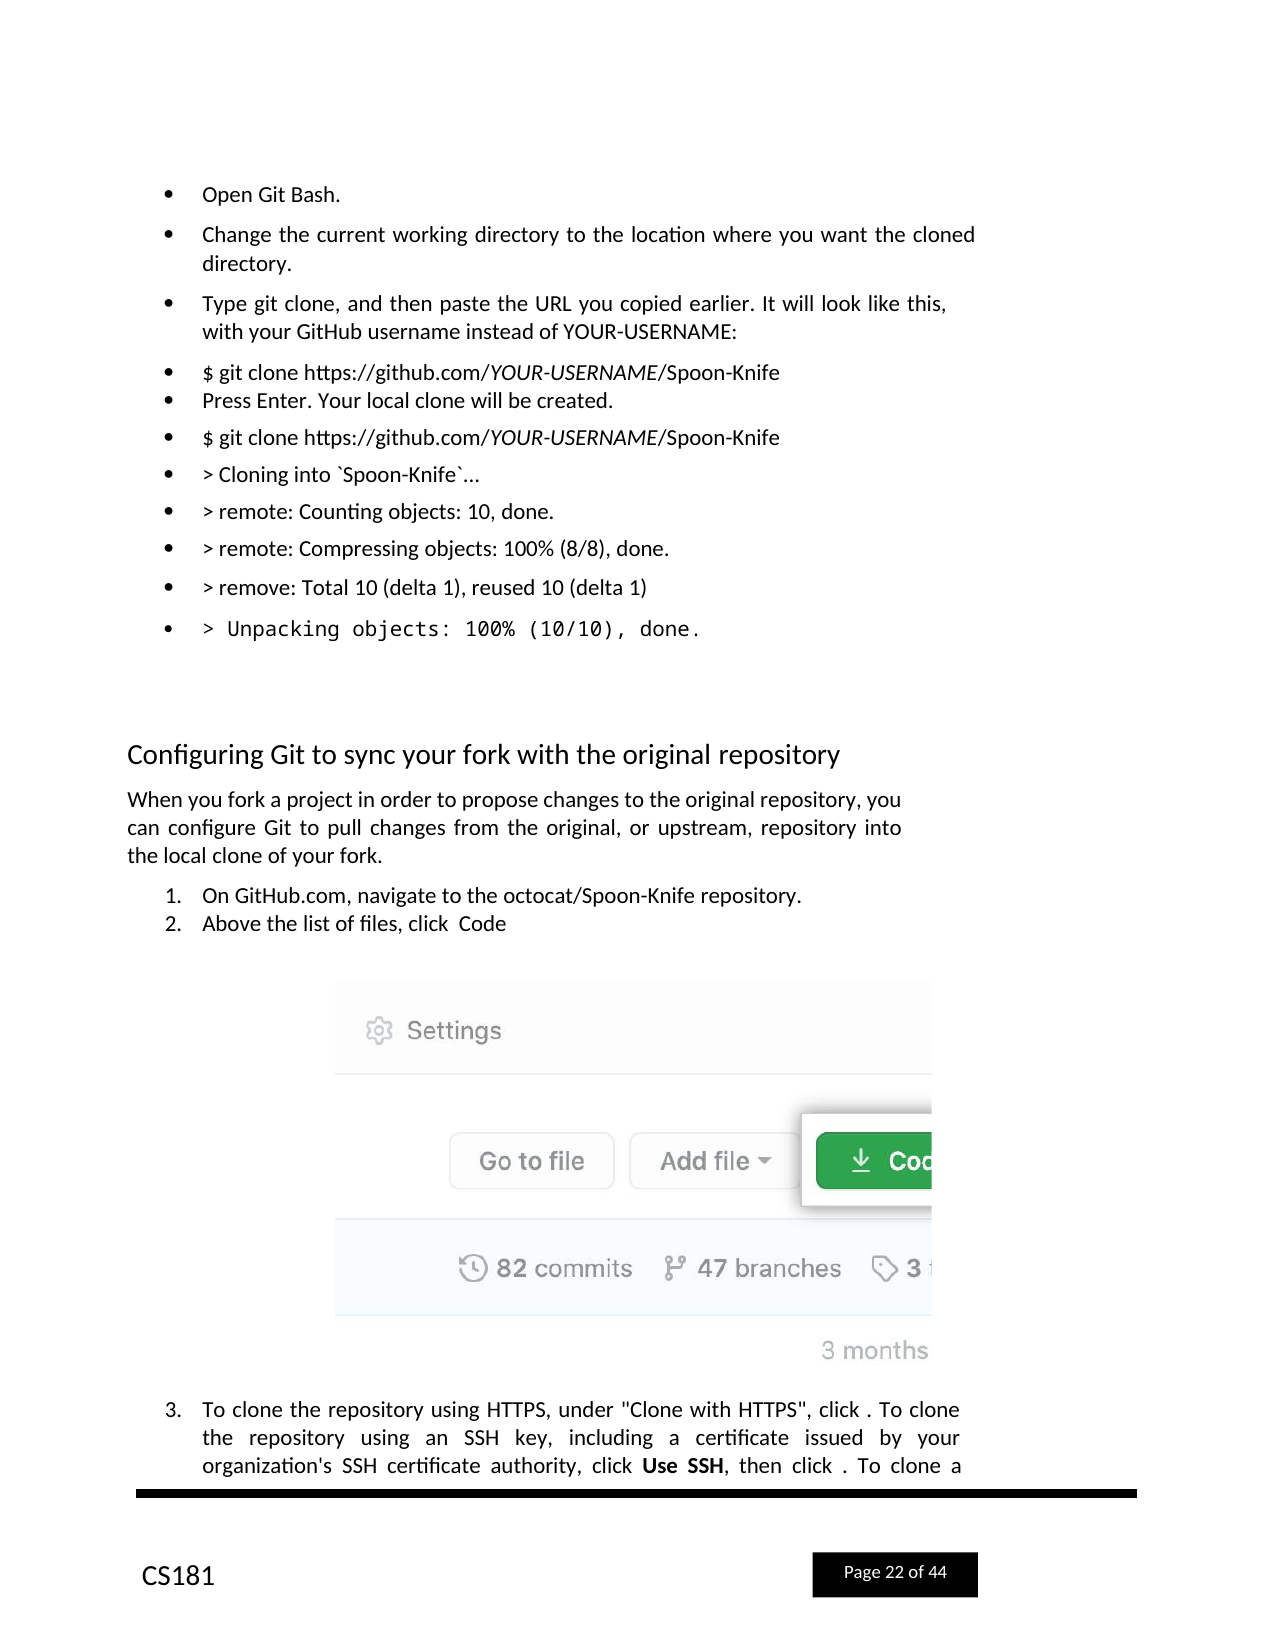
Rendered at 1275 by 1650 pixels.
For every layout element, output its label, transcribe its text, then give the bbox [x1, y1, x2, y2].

list > Cloning into `Spoon-Knife`... [164, 463, 1139, 487]
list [164, 1395, 961, 1479]
list > remote: Compressing objects: 100% (8/8), done. [164, 537, 1139, 561]
list > Unpacking objects: 100% (10/10), done. [164, 614, 1139, 642]
list On GitHub.com, navigate to the octocat/Spoon-Knife repository. [164, 882, 1139, 909]
list Change the current working directory to the location where you want the cloned directory. [164, 221, 975, 277]
list $ git clone https://github.com/YOUR-USERNAME/Spoon-Knife [164, 426, 1139, 451]
list $ git clone https://github.com/YOUR-USERNAME/Spoon-Knife [164, 358, 1139, 386]
picture [334, 980, 932, 1365]
subtitle Configuring Git to sync your fork with the original repository [127, 736, 903, 772]
list Above the list of files, click Code [164, 909, 1139, 938]
list Type git clone, and then paste the URL you copied earlier. It will look like this, with your GitHub username instead of YOUR-USERNAME: [164, 289, 948, 345]
list Press Enter. Your local clone will be created. [164, 386, 1139, 414]
subtitle When you fork a project in order to propose changes to the original repository, you can configure Git to pull changes from the original, or upstream, repository into the local clone of your fork. [127, 785, 903, 869]
list > remove: Total 10 (delta 1), reused 10 (delta 1) [164, 573, 1139, 602]
list Open Git Bash. [164, 180, 1139, 208]
list > remote: Counting objects: 10, done. [164, 500, 1139, 524]
